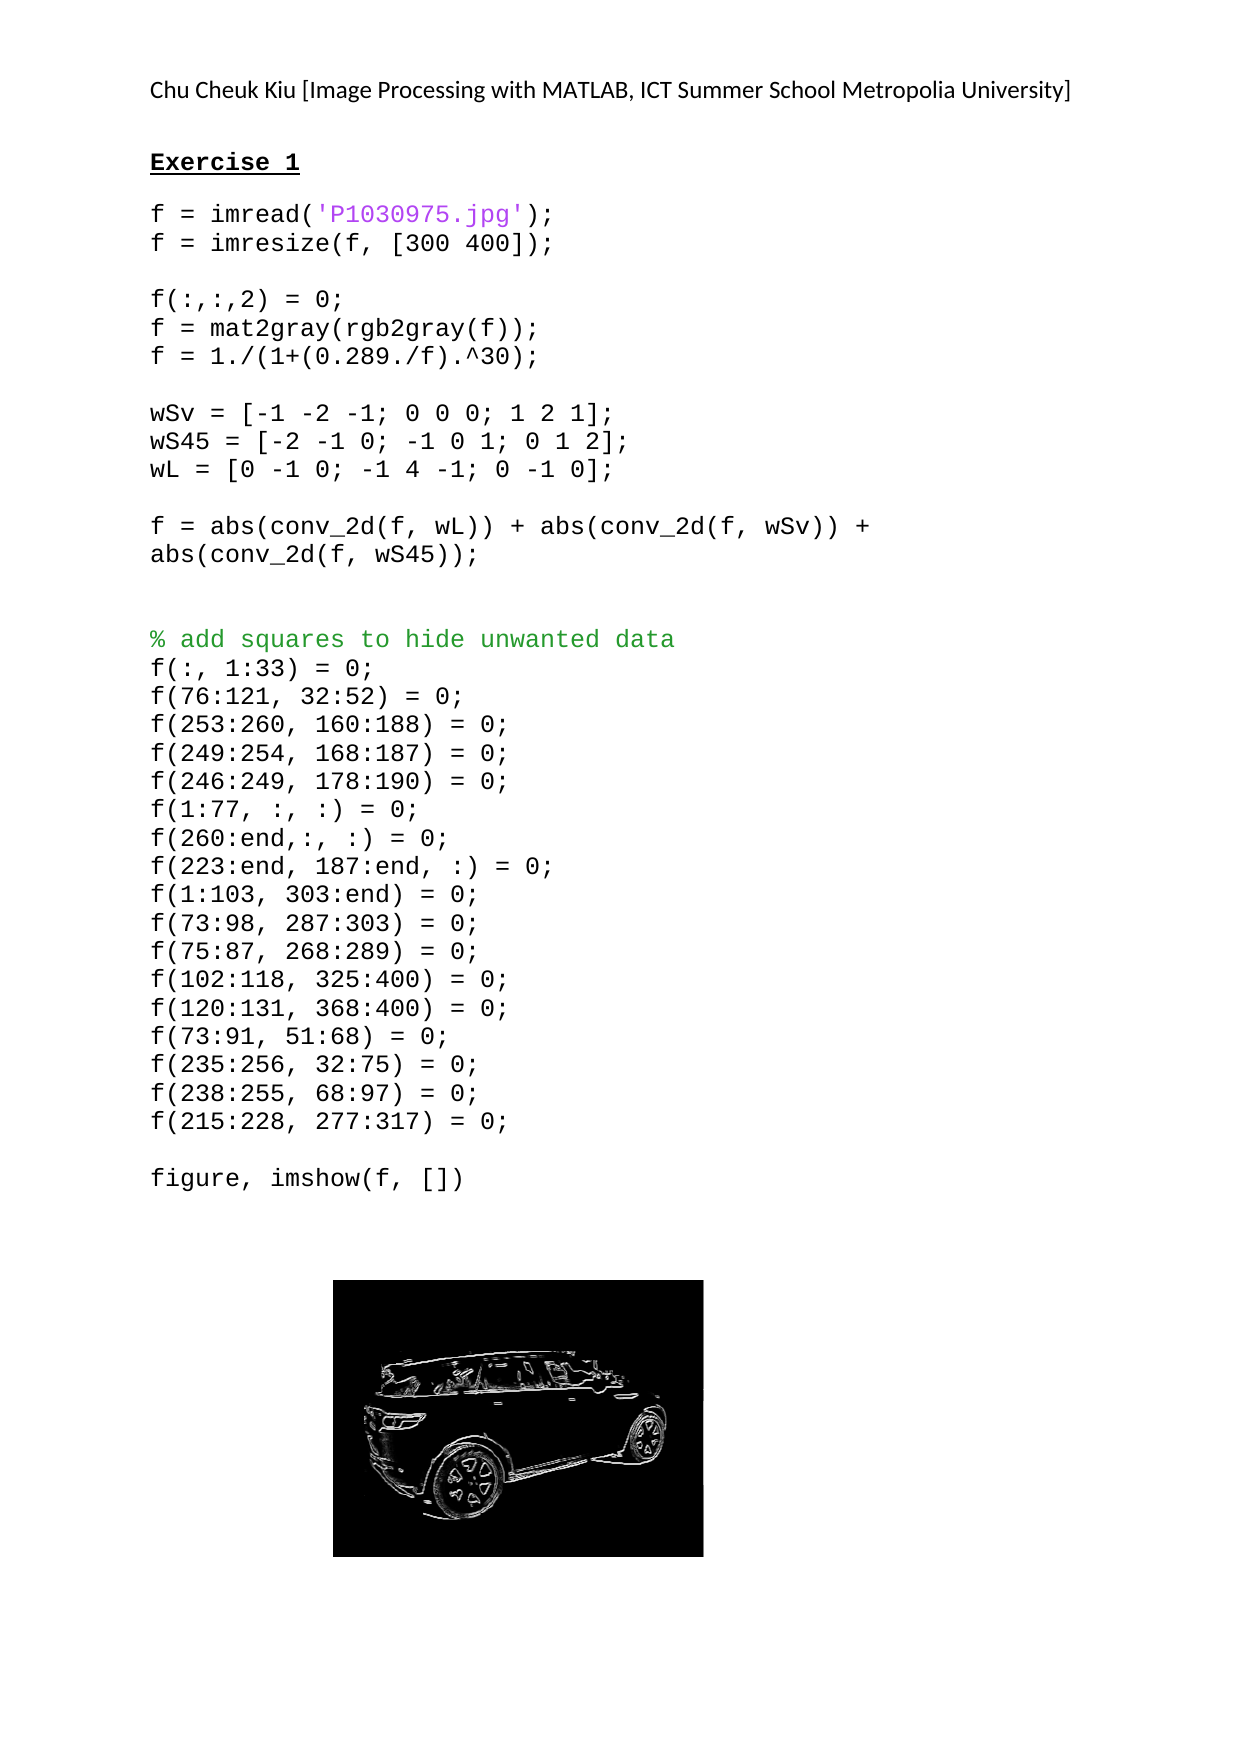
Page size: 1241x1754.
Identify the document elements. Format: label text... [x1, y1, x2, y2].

text f(1:77, :, :) = 0; [150, 797, 1090, 825]
text f(246:249, 178:190) = 0; [150, 769, 1090, 797]
text f(260:end,:, :) = 0; [150, 825, 1090, 854]
text figure, imshow(f, []) [150, 1165, 1090, 1194]
text Exercise 1 [150, 150, 1090, 178]
text f(235:256, 32:75) = 0; [150, 1052, 1090, 1080]
text wL = [0 -1 0; -1 4 -1; 0 -1 0]; [150, 457, 1090, 485]
text f(215:228, 277:317) = 0; [150, 1109, 1090, 1137]
text % add squares to hide unwanted data [150, 627, 1090, 655]
text f(120:131, 368:400) = 0; [150, 995, 1090, 1024]
text wS45 = [-2 -1 0; -1 0 1; 0 1 2]; [150, 429, 1090, 457]
text f = abs(conv_2d(f, wL)) + abs(conv_2d(f, wSv)) + abs(conv_2d(f, wS45)); [150, 514, 1090, 570]
picture [233, 1246, 803, 1644]
text f(76:121, 32:52) = 0; [150, 684, 1090, 712]
text f = imread('P1030975.jpg'); [150, 202, 1090, 230]
text f = mat2gray(rgb2gray(f)); [150, 315, 1090, 344]
text f = imresize(f, [300 400]); [150, 230, 1090, 259]
text f(73:91, 51:68) = 0; [150, 1024, 1090, 1052]
text f(1:103, 303:end) = 0; [150, 882, 1090, 910]
text f(238:255, 68:97) = 0; [150, 1080, 1090, 1109]
text f(223:end, 187:end, :) = 0; [150, 854, 1090, 882]
text wSv = [-1 -2 -1; 0 0 0; 1 2 1]; [150, 400, 1090, 429]
text f(249:254, 168:187) = 0; [150, 740, 1090, 769]
text f(:, 1:33) = 0; [150, 655, 1090, 684]
text f(75:87, 268:289) = 0; [150, 939, 1090, 967]
text f(:,:,2) = 0; [150, 287, 1090, 315]
text f(73:98, 287:303) = 0; [150, 910, 1090, 939]
text f = 1./(1+(0.289./f).^30); [150, 344, 1090, 372]
text f(253:260, 160:188) = 0; [150, 712, 1090, 740]
text f(102:118, 325:400) = 0; [150, 967, 1090, 995]
